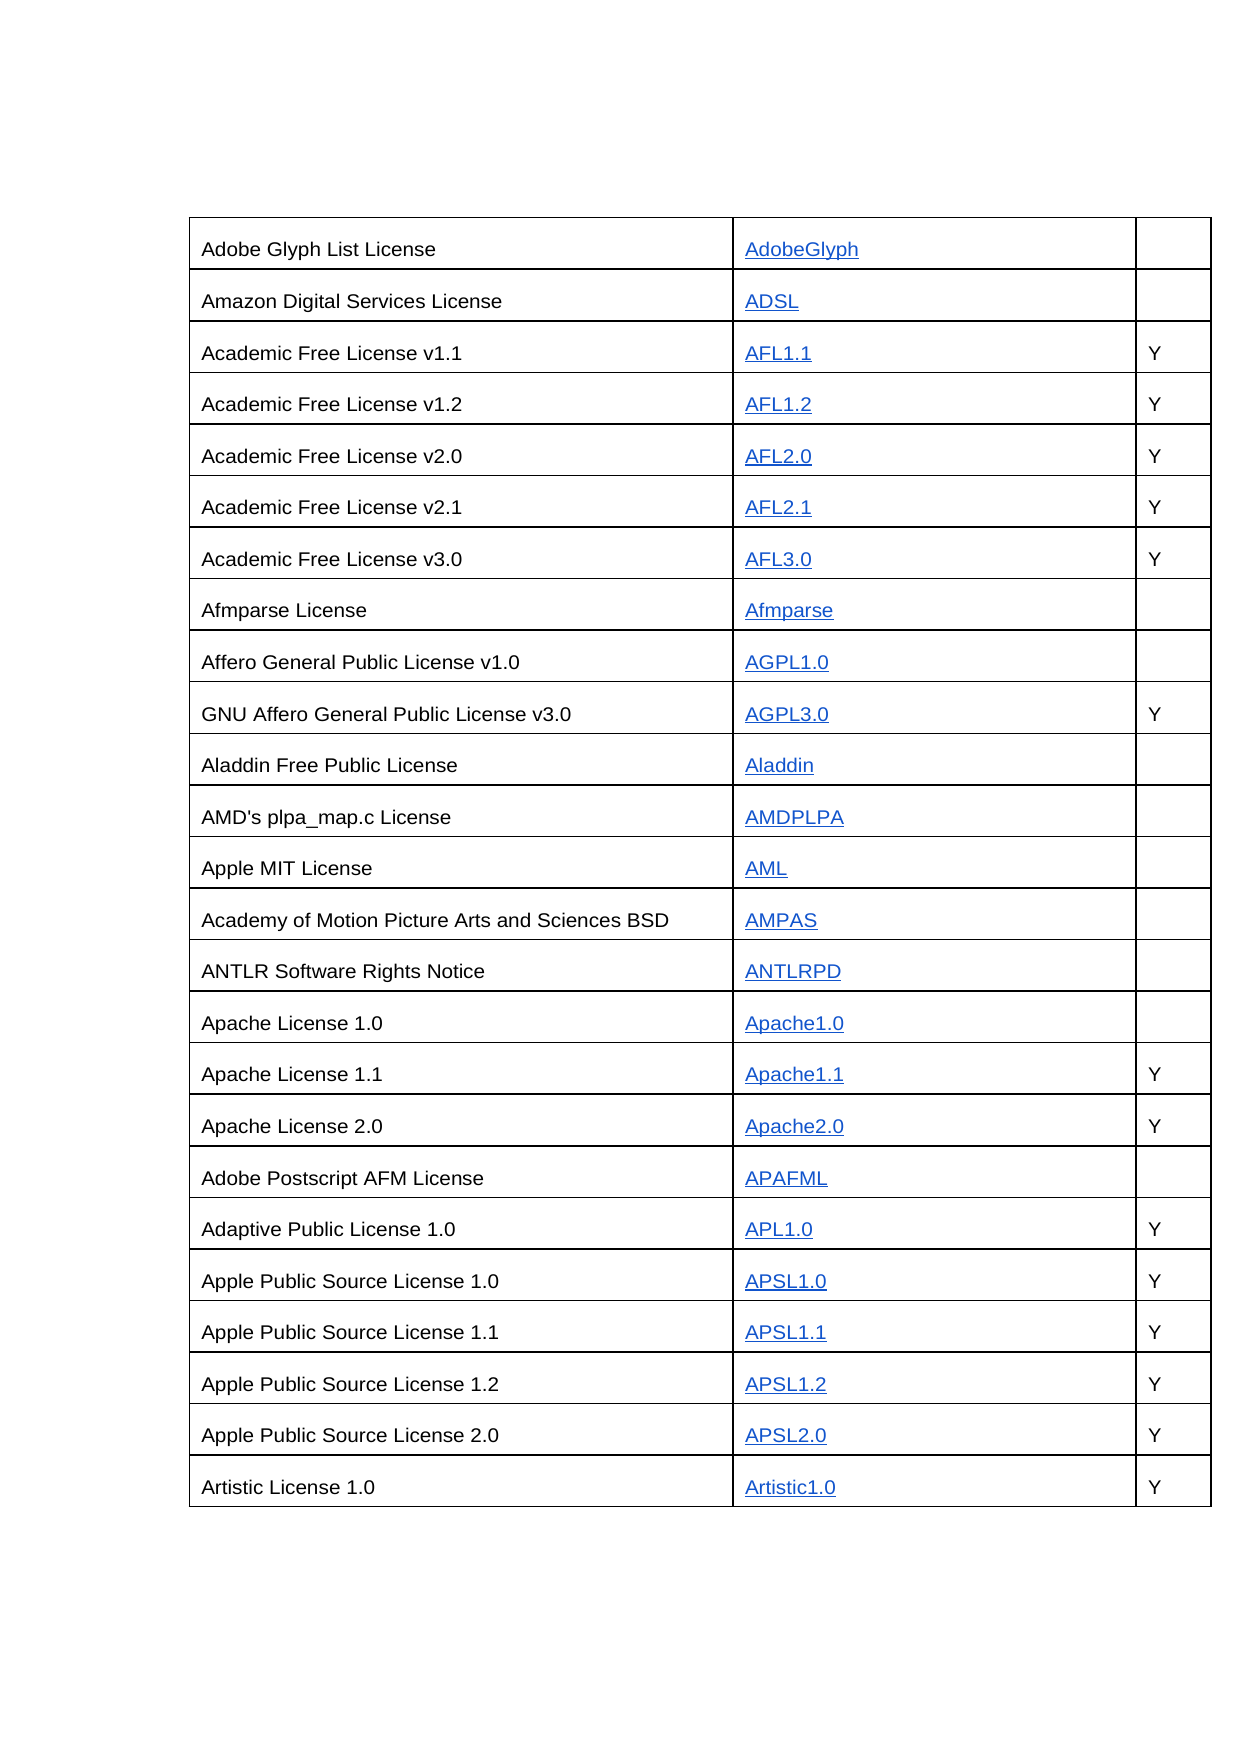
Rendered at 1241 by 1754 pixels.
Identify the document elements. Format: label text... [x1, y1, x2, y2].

table_cell AGPL­1.0 [734, 631, 1135, 681]
table_cell Y [1137, 373, 1210, 423]
table_cell APL­1.0 [734, 1198, 1135, 1248]
table_cell Y [1137, 1198, 1210, 1248]
table_cell AML [734, 837, 1135, 887]
table_header [1137, 218, 1210, 268]
table_cell [1137, 940, 1210, 990]
table_cell Apache­1.0 [734, 992, 1135, 1042]
table_cell [1137, 631, 1210, 681]
table_cell [1137, 837, 1210, 887]
table_cell AFL­1.2 [734, 373, 1135, 423]
table_cell Y [1137, 476, 1210, 526]
table_cell Academic Free License v2.0 [190, 425, 732, 474]
table_cell Aladdin Free Public License [190, 734, 732, 784]
table_cell [1137, 734, 1210, 784]
table_cell Apple MIT License [190, 837, 732, 887]
table_cell Y [1137, 682, 1210, 732]
table_cell Apache­1.1 [734, 1043, 1135, 1093]
table_cell Y [1137, 1404, 1210, 1454]
table_cell ANTLR­PD [734, 940, 1135, 990]
table_cell [1137, 579, 1210, 629]
table_cell Y [1137, 1250, 1210, 1299]
table_cell Apple Public Source License 1.2 [190, 1353, 732, 1403]
table_cell APAFML [734, 1147, 1135, 1196]
table_cell AMPAS [734, 889, 1135, 939]
table_cell APSL­1.1 [734, 1301, 1135, 1351]
table_cell Y [1137, 1456, 1210, 1506]
table_cell Artistic­1.0 [734, 1456, 1135, 1506]
table_cell APSL­1.2 [734, 1353, 1135, 1403]
table_cell AMD's plpa_map.c License [190, 786, 732, 836]
table_cell GNU Affero General Public License v3.0 [190, 682, 732, 732]
table_cell Y [1137, 1095, 1210, 1145]
table_cell Apache License 2.0 [190, 1095, 732, 1145]
table_header Adobe­Glyph [734, 218, 1135, 268]
table_cell Apple Public Source License 1.0 [190, 1250, 732, 1299]
table_cell APSL­2.0 [734, 1404, 1135, 1454]
table_cell Afmparse License [190, 579, 732, 629]
table_cell AFL­3.0 [734, 528, 1135, 578]
table_cell Apple Public Source License 1.1 [190, 1301, 732, 1351]
table_cell Academic Free License v2.1 [190, 476, 732, 526]
table_cell Apache­2.0 [734, 1095, 1135, 1145]
table_cell [1137, 270, 1210, 320]
table_cell ANTLR Software Rights Notice [190, 940, 732, 990]
table_cell AFL­2.1 [734, 476, 1135, 526]
table_cell Academic Free License v1.2 [190, 373, 732, 423]
table_cell Academy of Motion Picture Arts and Sciences BSD [190, 889, 732, 939]
table_cell APSL­1.0 [734, 1250, 1135, 1299]
table_cell AFL­1.1 [734, 322, 1135, 371]
table_cell Y [1137, 1301, 1210, 1351]
table_cell Y [1137, 1353, 1210, 1403]
table_cell Y [1137, 1043, 1210, 1093]
table_cell Artistic License 1.0 [190, 1456, 732, 1506]
table_cell AFL­2.0 [734, 425, 1135, 474]
table_cell AGPL­3.0 [734, 682, 1135, 732]
table_cell Y [1137, 528, 1210, 578]
table_cell Amazon Digital Services License [190, 270, 732, 320]
table_cell ADSL [734, 270, 1135, 320]
table_cell Adaptive Public License 1.0 [190, 1198, 732, 1248]
table_cell AMDPLPA [734, 786, 1135, 836]
table_cell Apple Public Source License 2.0 [190, 1404, 732, 1454]
table_cell Apache License 1.0 [190, 992, 732, 1042]
table_cell [1137, 992, 1210, 1042]
table_cell Adobe Postscript AFM License [190, 1147, 732, 1196]
table_cell [1137, 889, 1210, 939]
table_cell Afmparse [734, 579, 1135, 629]
table_cell Affero General Public License v1.0 [190, 631, 732, 681]
table_cell Apache License 1.1 [190, 1043, 732, 1093]
table_cell [1137, 786, 1210, 836]
table_cell Aladdin [734, 734, 1135, 784]
table_cell Academic Free License v1.1 [190, 322, 732, 371]
table_cell Y [1137, 425, 1210, 474]
table_cell [1137, 1147, 1210, 1196]
table_header Adobe Glyph List License [190, 218, 732, 268]
table_cell Y [1137, 322, 1210, 371]
table_cell Academic Free License v3.0 [190, 528, 732, 578]
